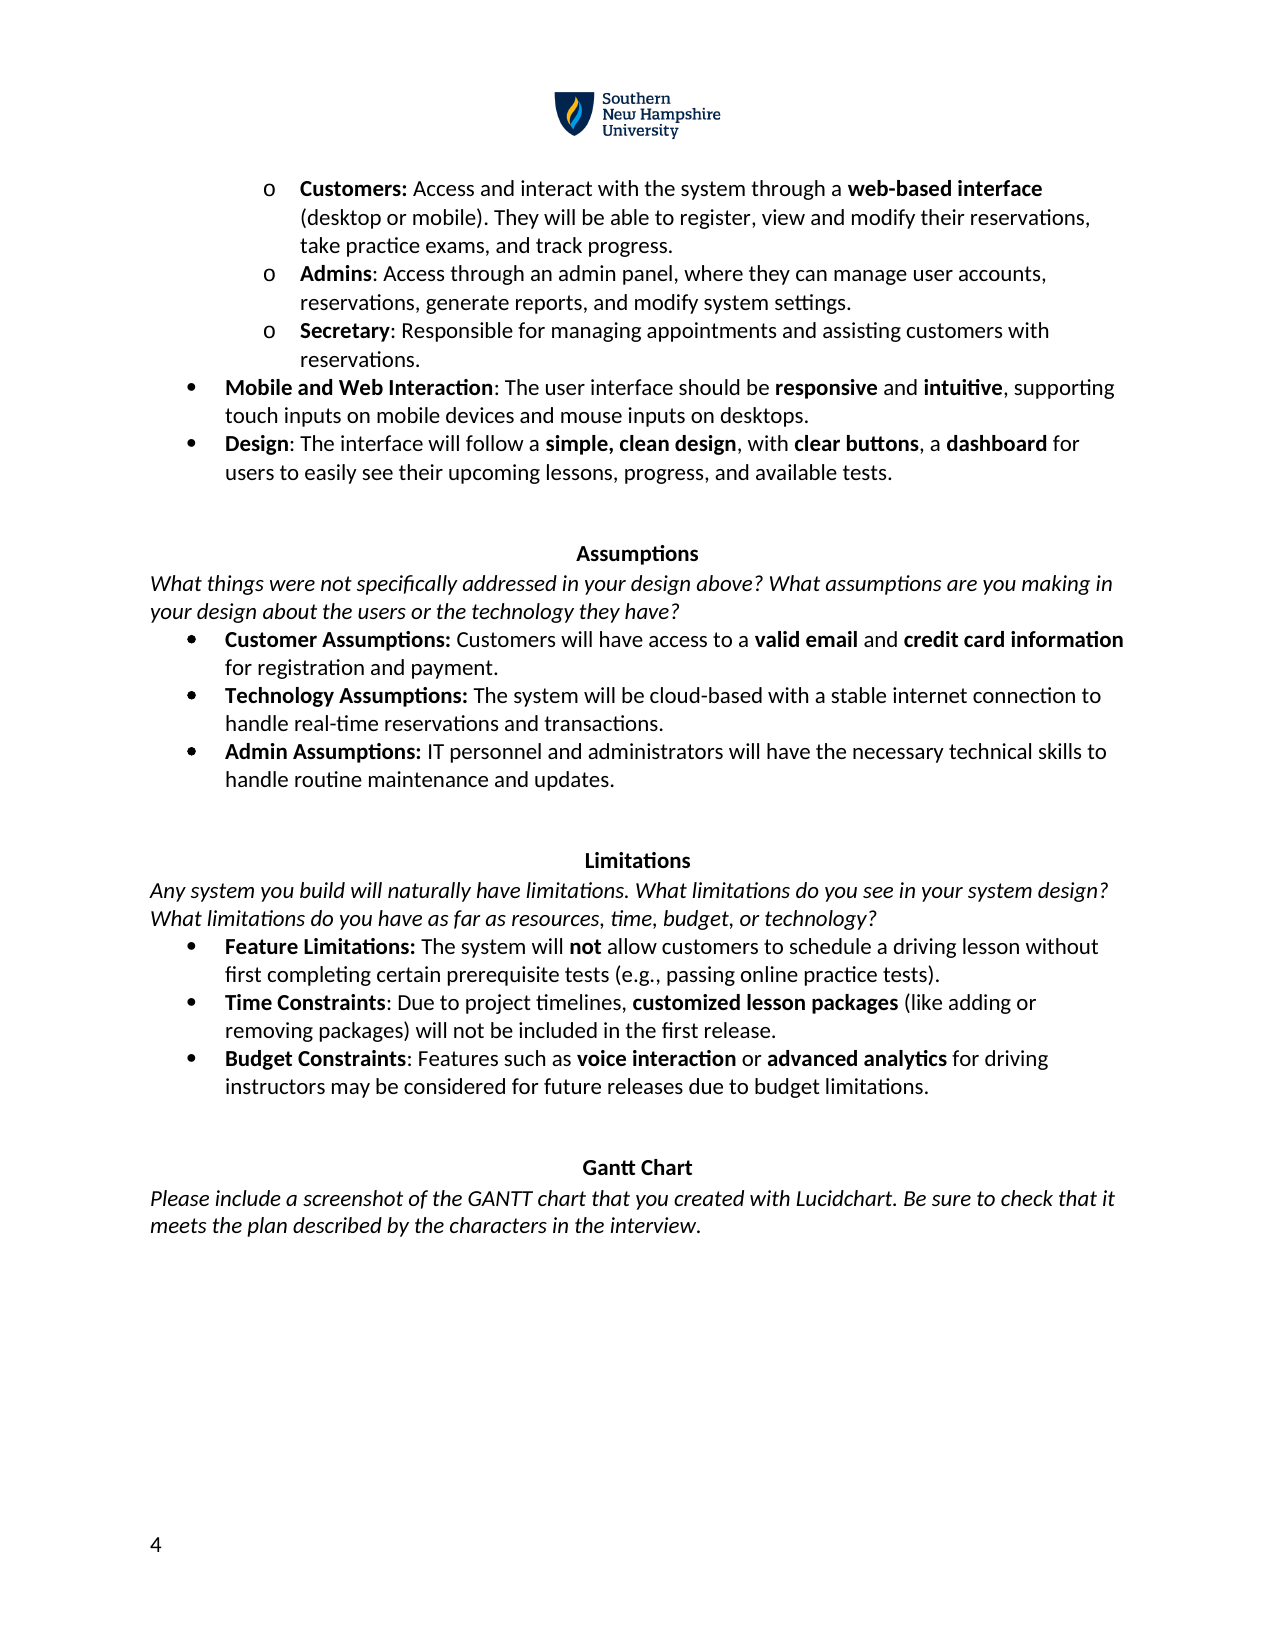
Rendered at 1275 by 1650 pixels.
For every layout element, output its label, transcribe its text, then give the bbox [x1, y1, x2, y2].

subtitle Limitations [150, 846, 1125, 874]
list Design: The interface will follow a simple, clean design, with clear buttons, a dashboard for users to easily see their upcoming lessons, progress, and available tests. [187, 429, 1125, 486]
list Time Constraints: Due to project timelines, customized lesson packages (like adding or removing packages) will not be included in the first release. [187, 988, 1125, 1044]
list Customers: Access and interact with the system through a web-based interface (desktop or mobile). They will be able to register, view and modify their reservations, take practice exams, and track progress. [262, 174, 1125, 259]
text What things were not specifically addressed in your design above? What assumptions are you making in your design about the users or the technology they have? [150, 569, 1125, 625]
text Any system you build will naturally have limitations. What limitations do you see in your system design? What limitations do you have as far as resources, time, budget, or technology? [150, 876, 1125, 932]
list Secretary: Responsible for managing appointments and assisting customers with reservations. [262, 316, 1125, 373]
list Customer Assumptions: Customers will have access to a valid email and credit card information for registration and payment. [187, 625, 1125, 681]
text Please include a screenshot of the GANTT chart that you created with Lucidchart. Be sure to check that it meets the plan described by the characters in the interview. [150, 1184, 1125, 1240]
list Admins: Access through an admin panel, where they can manage user accounts, reservations, generate reports, and modify system settings. [262, 259, 1125, 316]
list Admin Assumptions: IT personnel and administrators will have the necessary technical skills to handle routine maintenance and updates. [187, 737, 1125, 793]
subtitle Gantt Chart [150, 1153, 1125, 1181]
list Budget Constraints: Features such as voice interaction or advanced analytics for driving instructors may be considered for future releases due to budget limitations. [187, 1044, 1125, 1100]
list Mobile and Web Interaction: The user interface should be responsive and intuitive, supporting touch inputs on mobile devices and mouse inputs on desktops. [187, 373, 1125, 429]
list Feature Limitations: The system will not allow customers to schedule a driving lesson without first completing certain prerequisite tests (e.g., passing online practice tests). [187, 932, 1125, 988]
list Technology Assumptions: The system will be cloud-based with a stable internet connection to handle real-time reservations and transactions. [187, 681, 1125, 737]
subtitle Assumptions [150, 539, 1125, 567]
picture [546, 75, 729, 154]
